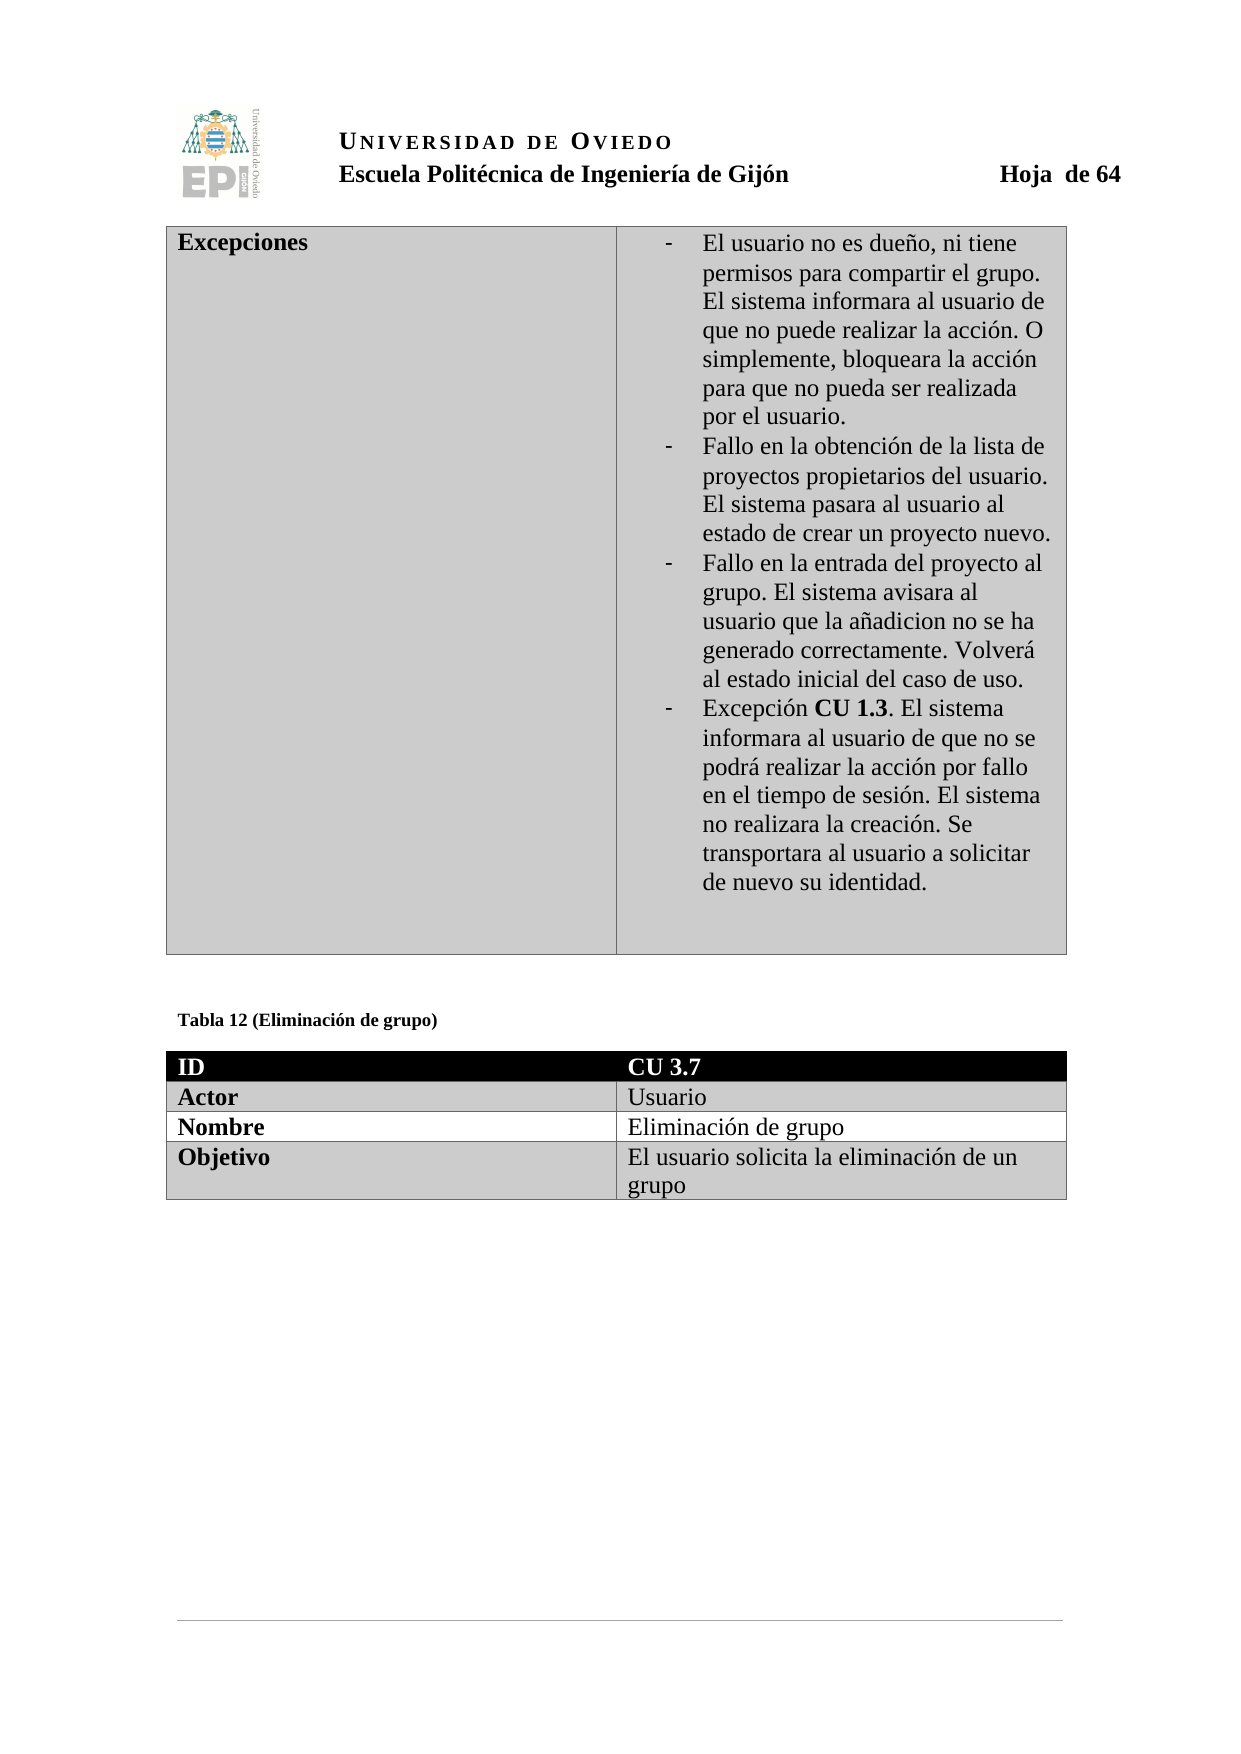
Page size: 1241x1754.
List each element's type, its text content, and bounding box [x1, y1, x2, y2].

table_cell Nombre [167, 1112, 616, 1141]
table_cell Usuario [617, 1082, 1066, 1111]
table_cell Eliminación de grupo [617, 1112, 1066, 1141]
table_cell Excepciones [167, 227, 616, 954]
table_cell El usuario no es dueño, ni tiene permisos para compartir el grupo. El sistema informara al usuario de que no puede realizar la acción. O simplemente, bloqueara la acción para que no pueda ser realizada por el usuario. Fallo en la obtención de la lista de proyectos propietarios del usuario. El sistema pasara al usuario al estado de crear un proyecto nuevo. Fallo en la entrada del proyecto al grupo. El sistema avisara al usuario que la añadicion no se ha generado correctamente. Volverá al estado inicial del caso de uso. Excepción CU 1.3. El sistema informara al usuario de que no se podrá realizar la acción por fallo en el tiempo de sesión. El sistema no realizara la creación. Se transportara al usuario a solicitar de nuevo su identidad. [617, 227, 1066, 954]
table_header CU 3.7 [617, 1053, 1066, 1081]
table_header ID [167, 1053, 616, 1081]
picture [177, 105, 264, 201]
table_cell Actor [167, 1082, 616, 1111]
table_cell El usuario solicita la eliminación de un grupo [617, 1142, 1066, 1199]
table_cell Objetivo [167, 1142, 616, 1199]
